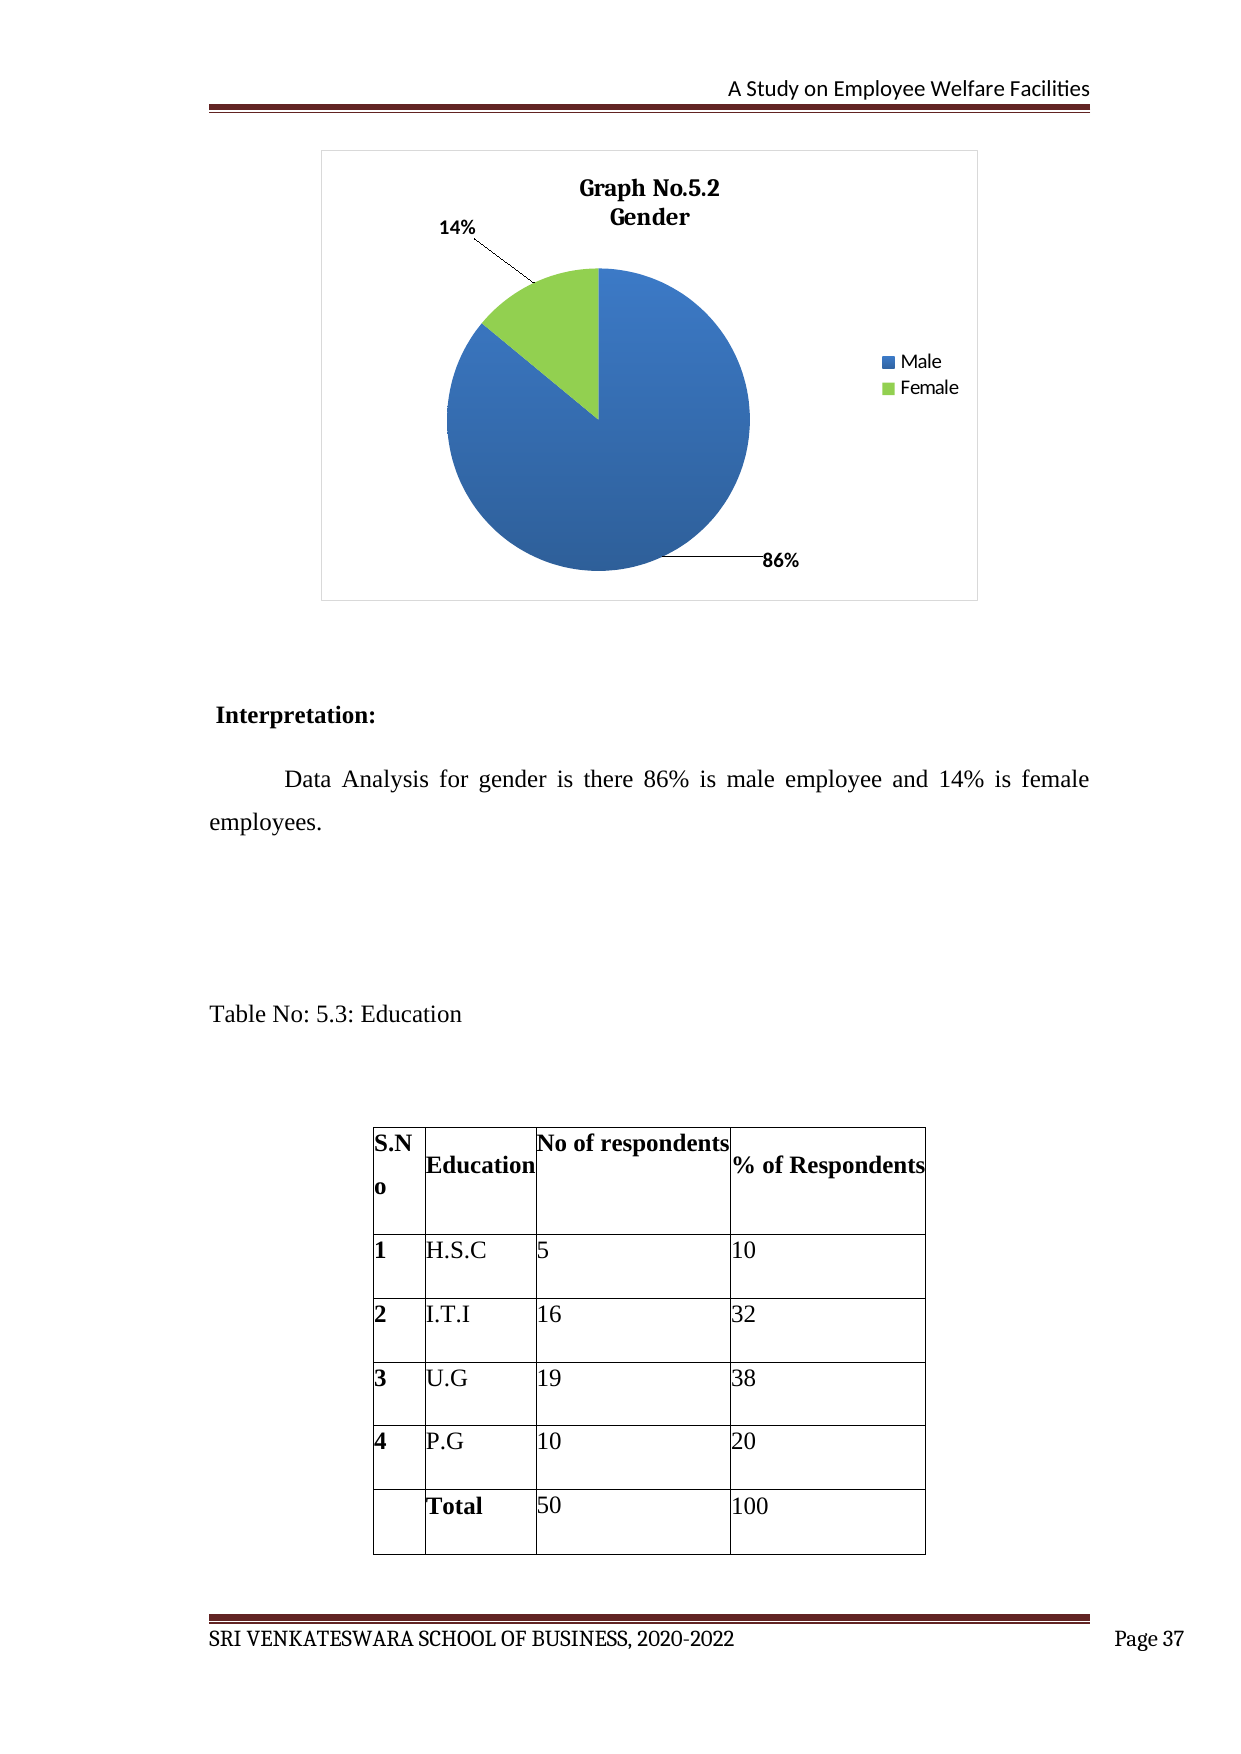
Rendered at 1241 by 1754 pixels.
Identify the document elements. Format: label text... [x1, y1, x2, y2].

table_header No of respondents [537, 1128, 730, 1234]
table_cell 4 [374, 1426, 425, 1489]
table_cell 32 [731, 1299, 925, 1362]
table_cell 5 [537, 1235, 730, 1298]
table_cell Total [426, 1490, 536, 1554]
text Table No: 5.3: Education [209, 999, 1090, 1028]
table_cell U.G [426, 1363, 536, 1425]
text Data Analysis for gender is there 86% is male employee and 14% is female employees. [209, 764, 1090, 836]
table_cell 10 [731, 1235, 925, 1298]
table_cell 3 [374, 1363, 425, 1425]
table_cell I.T.I [426, 1299, 536, 1362]
table_cell 16 [537, 1299, 730, 1362]
table_cell 38 [731, 1363, 925, 1425]
table_cell 10 [537, 1426, 730, 1489]
table_cell 50 [537, 1490, 730, 1554]
table_header % of Respondents [731, 1128, 925, 1234]
text Interpretation: [209, 700, 1090, 729]
table_header S.No [374, 1128, 425, 1234]
table_header Education [426, 1128, 536, 1234]
table_cell 2 [374, 1299, 425, 1362]
table_cell 19 [537, 1363, 730, 1425]
table_cell P.G [426, 1426, 536, 1489]
table_cell [374, 1490, 425, 1554]
table_cell H.S.C [426, 1235, 536, 1298]
table_cell 100 [731, 1490, 925, 1554]
table_cell 1 [374, 1235, 425, 1298]
table_cell 20 [731, 1426, 925, 1489]
